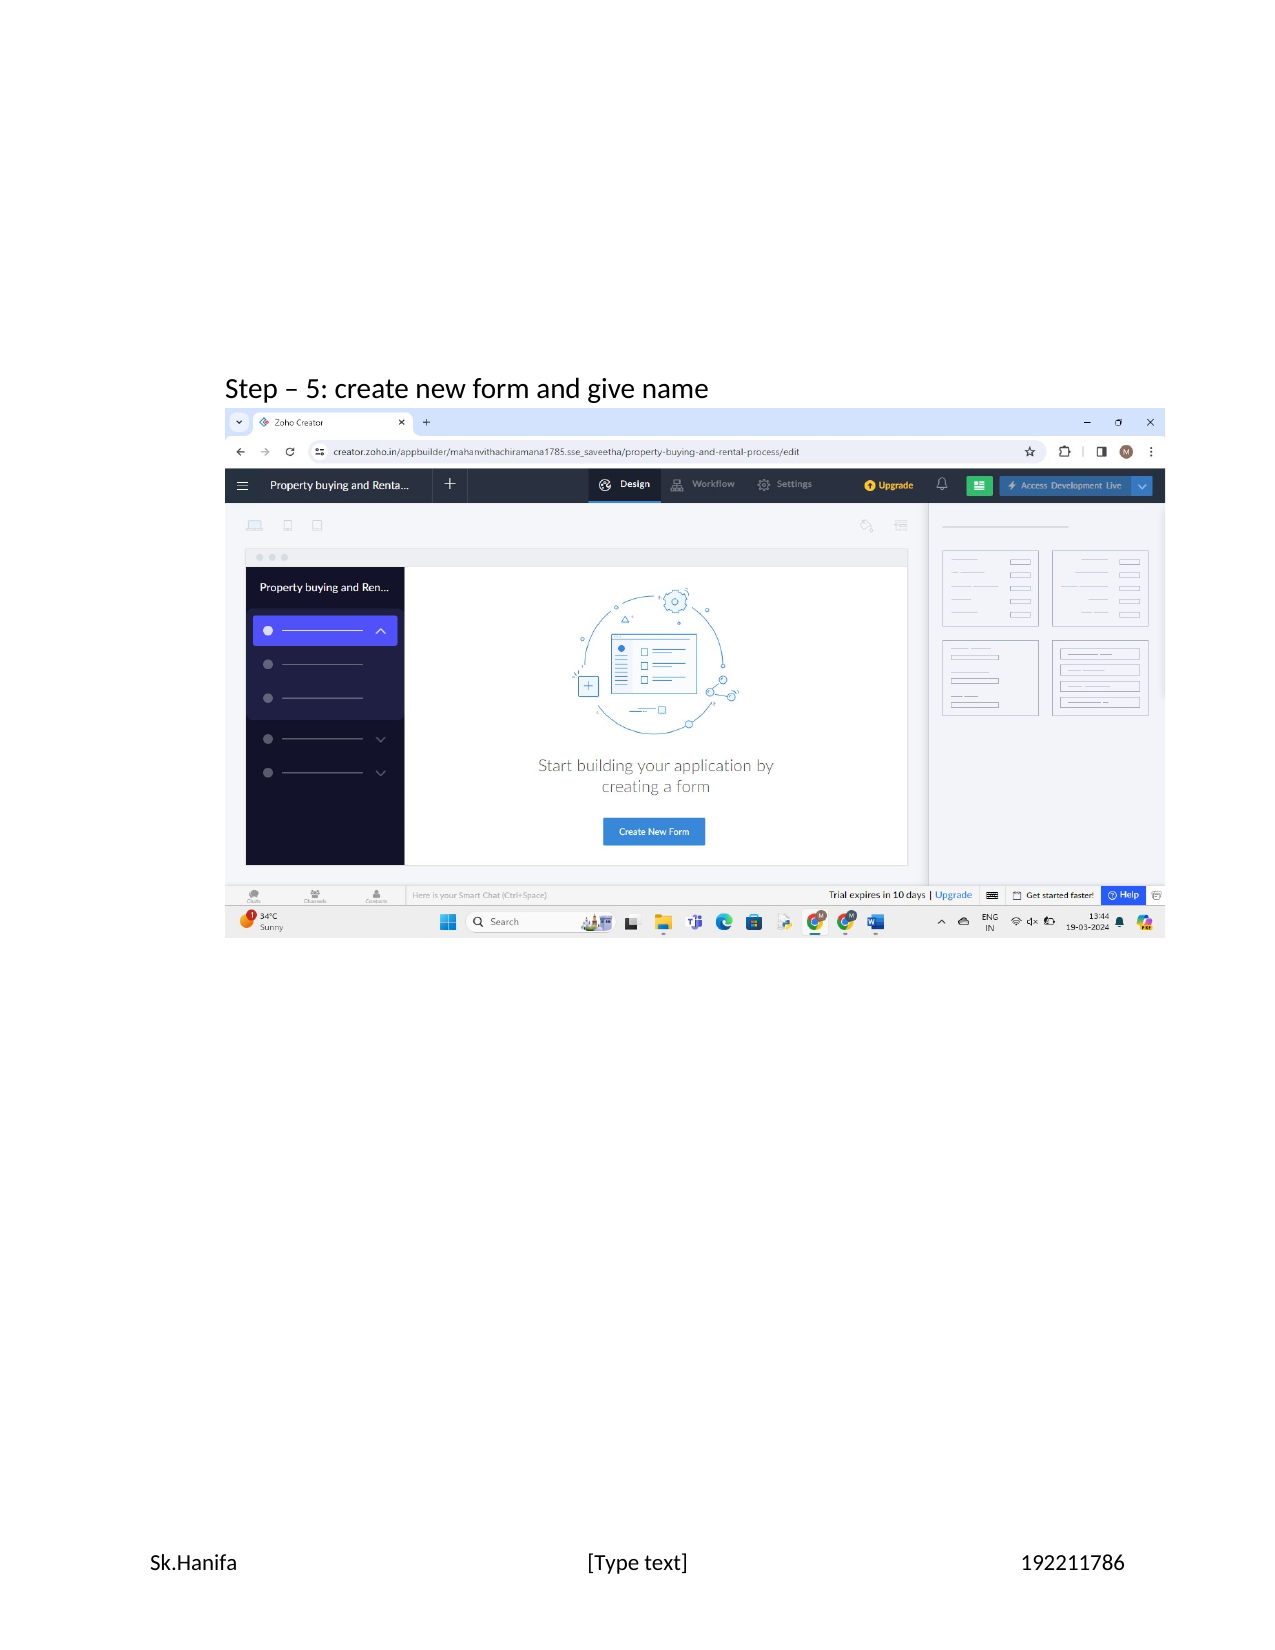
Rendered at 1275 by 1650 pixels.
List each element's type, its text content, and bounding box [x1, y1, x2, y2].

picture [225, 408, 1166, 938]
list Step – 5: create new form and give name [225, 370, 1125, 406]
